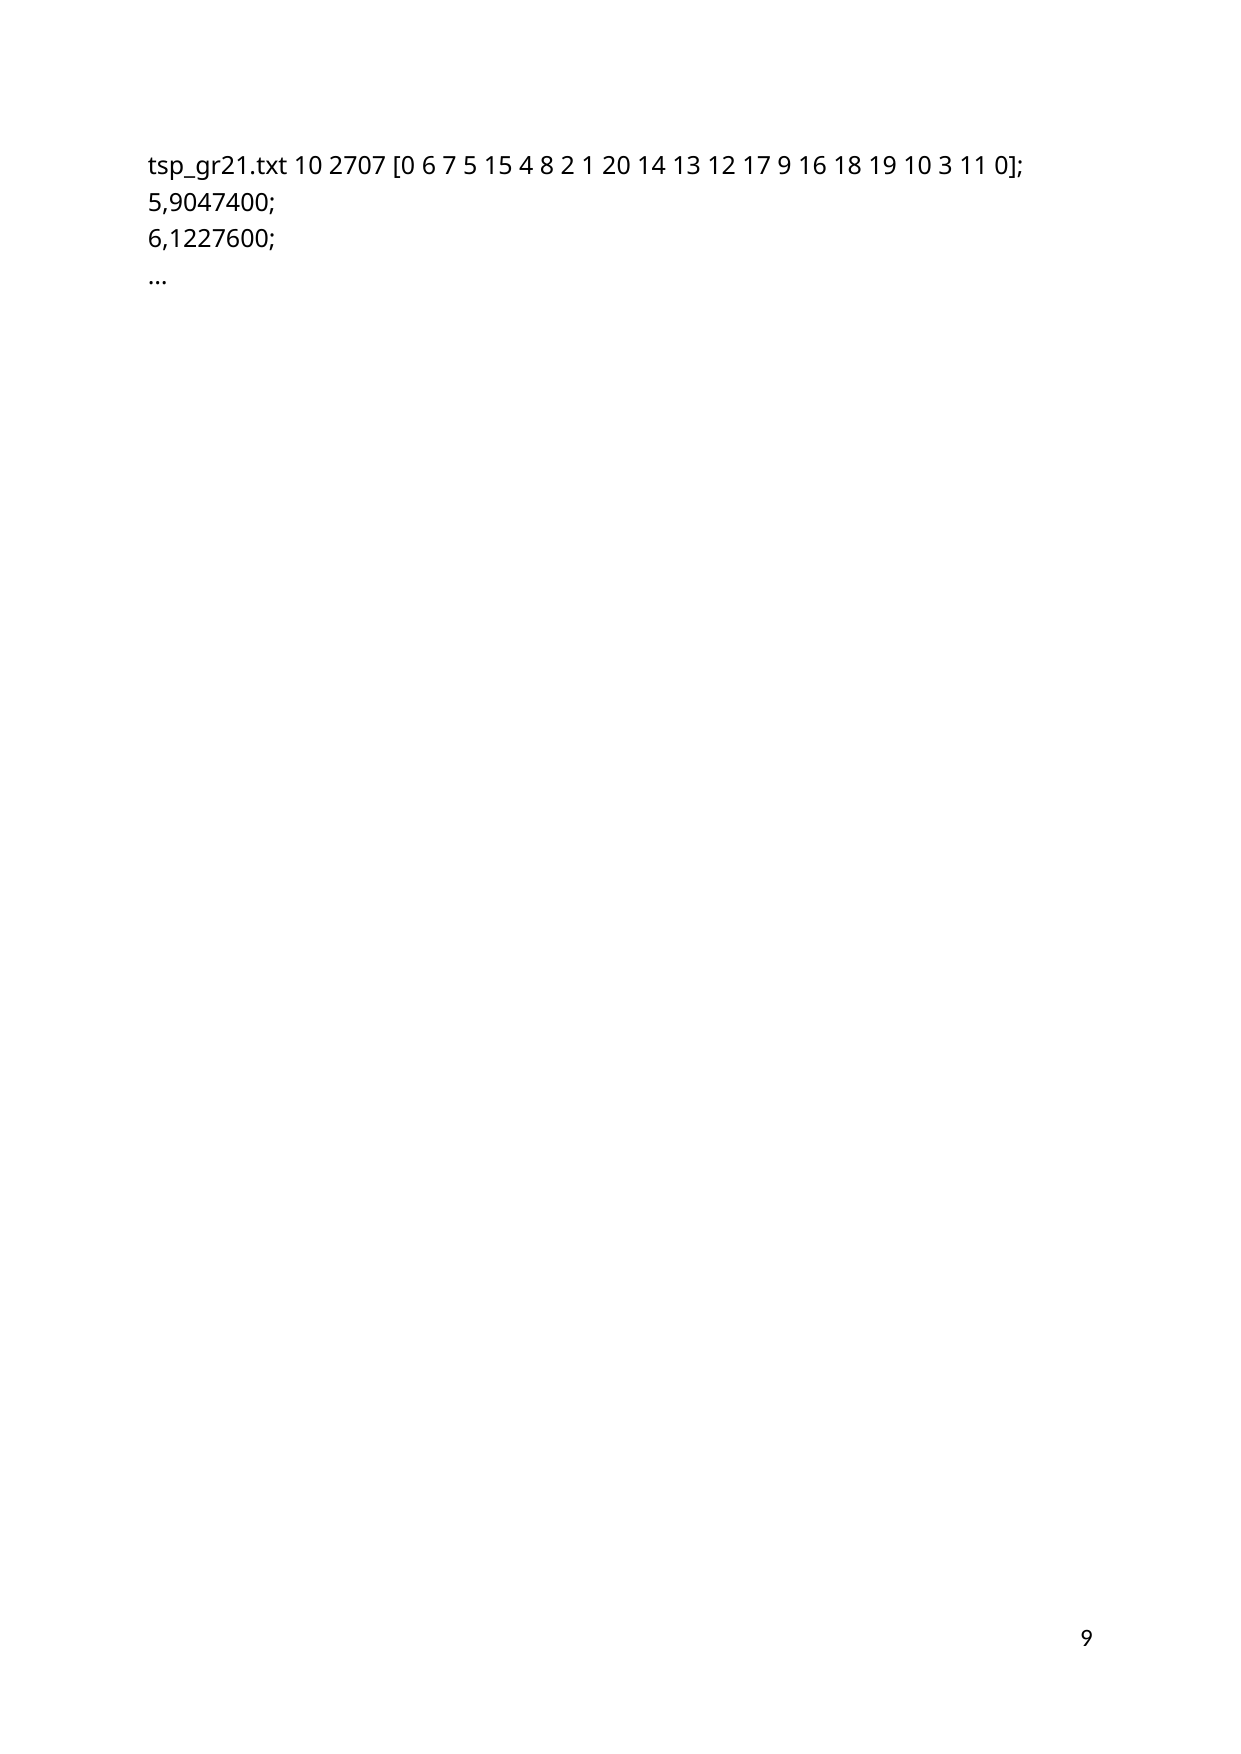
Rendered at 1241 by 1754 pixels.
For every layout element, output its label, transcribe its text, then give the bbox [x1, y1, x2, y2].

text tsp_gr21.txt 10 2707 [0 6 7 5 15 4 8 2 1 20 14 13 12 17 9 16 18 19 10 3 11 0]; 5,9047400; 6,1227600; … [148, 148, 1093, 322]
